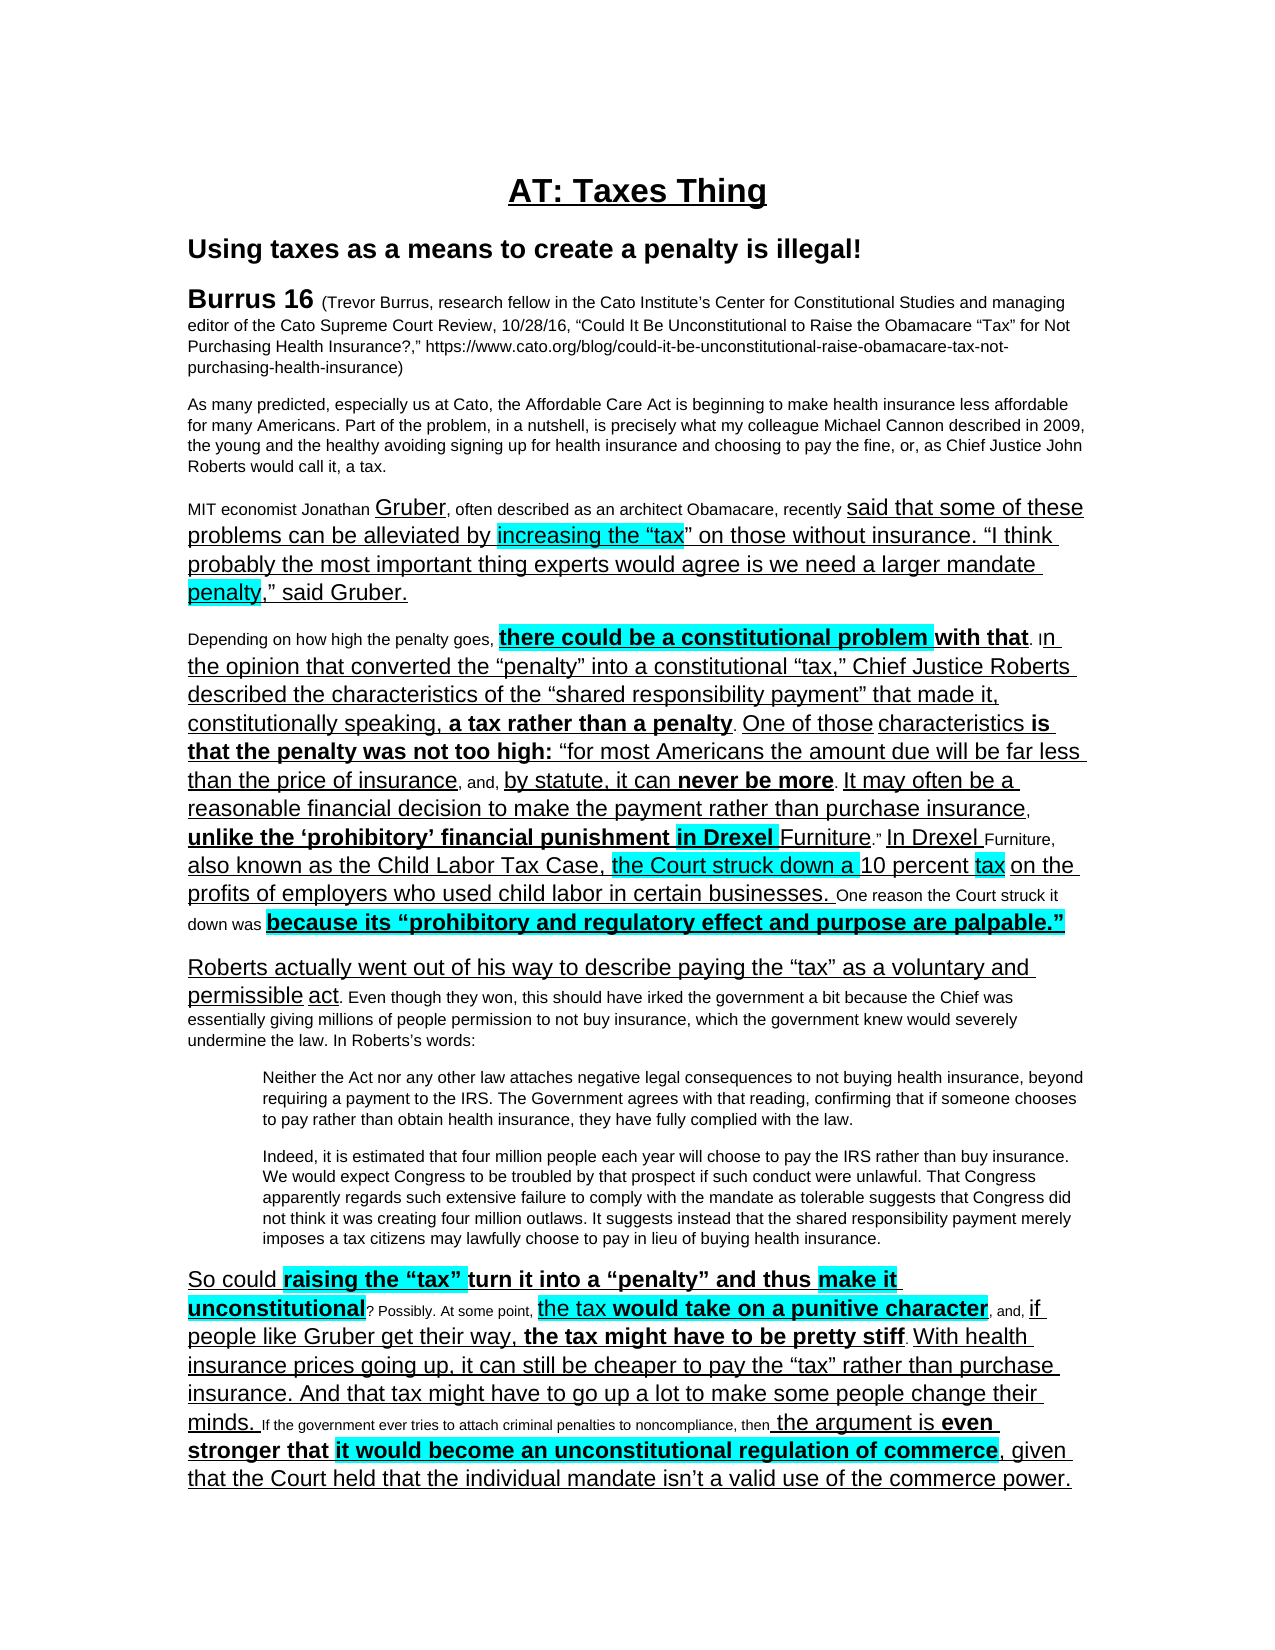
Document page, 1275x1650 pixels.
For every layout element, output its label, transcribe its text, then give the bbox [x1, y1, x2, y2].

text AT: Taxes Thing [187, 171, 1087, 209]
text Using taxes as a means to create a penalty is illegal! [187, 233, 1087, 264]
text Depending on how high the penalty goes, there could be a constitutional problem with that. In the opinion that converted the “penalty” into a constitutional “tax,” Chief Justice Roberts described the characteristics of the “shared responsibility payment” that made it, constitutionally speaking, a tax rather than a penalty. One of those characteristics is that the penalty was not too high: “for most Americans the amount due will be far less than the price of insurance, and, by statute, it can never be more. It may often be a reasonable financial decision to make the payment rather than purchase insurance, unlike the ‘prohibitory’ financial punishment in Drexel Furniture.” In Drexel Furniture, also known as the Child Labor Tax Case, the Court struck down a 10 percent tax on the profits of employers who used child labor in certain businesses. One reason the Court struck it down was because its “prohibitory and regulatory effect and purpose are palpable.” [187, 624, 1087, 761]
text Roberts actually went out of his way to describe paying the “tax” as a voluntary and permissible act. Even though they won, this should have irked the government a bit because the Chief was essentially giving millions of people permission to not buy insurance, which the government knew would severely undermine the law. In Roberts’s words: [187, 954, 1087, 1050]
text Burrus 16 (Trevor Burrus, research fellow in the Cato Institute’s Center for Constitutional Studies and managing editor of the Cato Supreme Court Review, 10/28/16, “Could It Be Unconstitutional to Raise the Obamacare “Tax” for Not Purchasing Health Insurance?,” https://www.cato.org/blog/could-it-be-unconstitutional-raise-obamacare-tax-not-purchasing-health-insurance) [187, 283, 1087, 377]
text Depending on how high the penalty goes, there could be a constitutional problem with that. In the opinion that converted the “penalty” into a constitutional “tax,” Chief Justice Roberts described the characteristics of the “shared responsibility payment” that made it, constitutionally speaking, a tax rather than a penalty. One of those characteristics is that the penalty was not too high: “for most Americans the amount due will be far less than the price of insurance, and, by statute, it can never be more. It may often be a reasonable financial decision to make the payment rather than purchase insurance, unlike the ‘prohibitory’ financial punishment in Drexel Furniture.” In Drexel Furniture, also known as the Child Labor Tax Case, the Court struck down a 10 percent tax on the profits of employers who used child labor in certain businesses. One reason the Court struck it down was because its “prohibitory and regulatory effect and purpose are palpable.” [187, 762, 1087, 935]
text Neither the Act nor any other law attaches negative legal consequences to not buying health insurance, beyond requiring a payment to the IRS. The Government agrees with that reading, confirming that if someone chooses to pay rather than obtain health insurance, they have fully complied with the law. [262, 1068, 1087, 1128]
text MIT economist Jonathan Gruber, often described as an architect Obamacare, recently said that some of these problems can be alleviated by increasing the “tax” on those without insurance. “I think probably the most important thing experts would agree is we need a larger mandate penalty,” said Gruber. [187, 494, 1087, 606]
text So could raising the “tax” turn it into a “penalty” and thus make it unconstitutional? Possibly. At some point, the tax would take on a punitive character, and, if people like Gruber get their way, the tax might have to be pretty stiff. With health insurance prices going up, it can still be cheaper to pay the “tax” rather than purchase insurance. And that tax might have to go up a lot to make some people change their minds. If the government ever tries to attach criminal penalties to noncompliance, then the argument is even stronger that it would become an unconstitutional regulation of commerce, given that the Court held that the individual mandate isn’t a valid use of the commerce power. [187, 1266, 1087, 1492]
text As many predicted, especially us at Cato, the Affordable Care Act is beginning to make health insurance less affordable for many Americans. Part of the problem, in a nutshell, is precisely what my colleague Michael Cannon described in 2009, the young and the healthy avoiding signing up for health insurance and choosing to pay the fine, or, as Chief Justice John Roberts would call it, a tax. [187, 395, 1087, 476]
text Indeed, it is estimated that four million people each year will choose to pay the IRS rather than buy insurance. We would expect Congress to be troubled by that prospect if such conduct were unlawful. That Congress apparently regards such extensive failure to comply with the mandate as tolerable suggests that Congress did not think it was creating four million outlaws. It suggests instead that the shared responsibility payment merely imposes a tax citizens may lawfully choose to pay in lieu of buying health insurance. [262, 1147, 1087, 1248]
